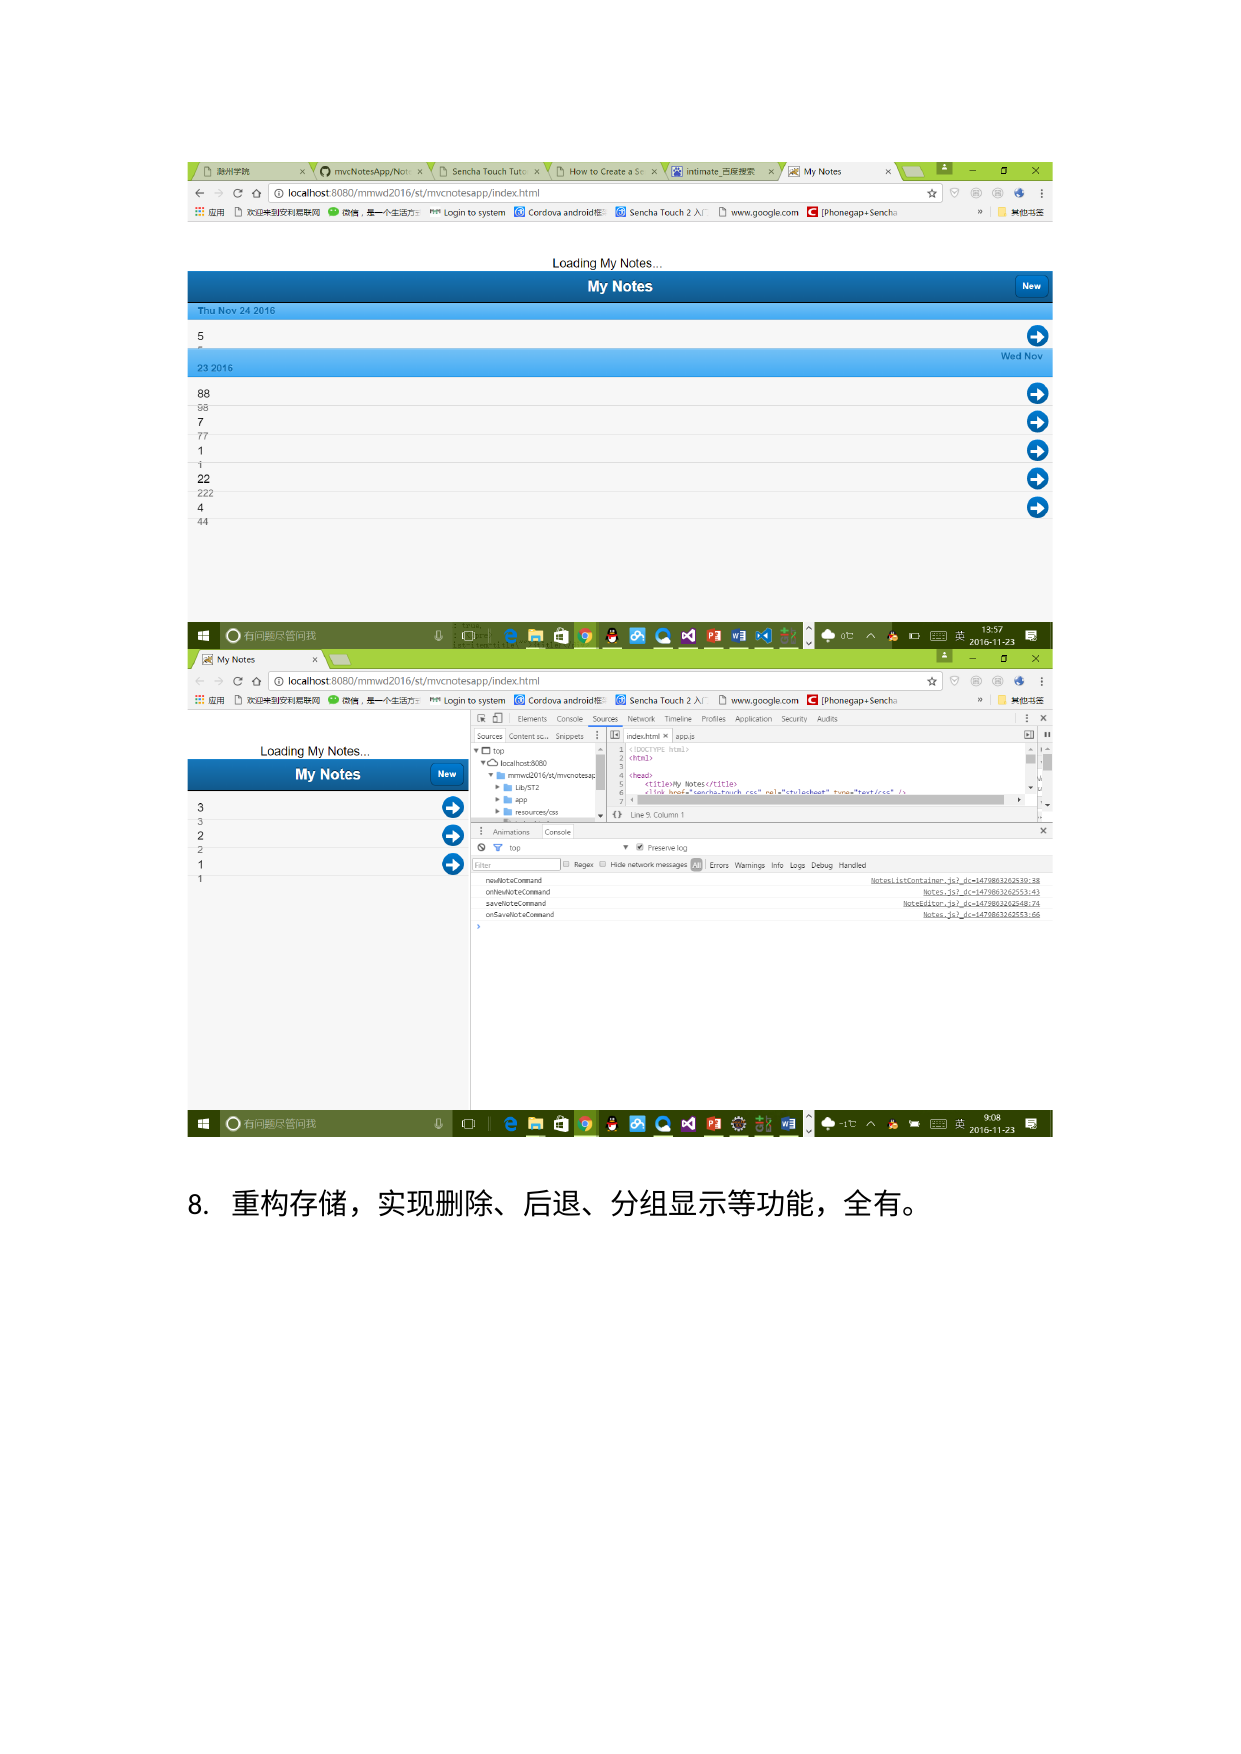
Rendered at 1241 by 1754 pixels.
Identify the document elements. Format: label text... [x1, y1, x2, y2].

list 重构存储，实现删除、后退、分组显示等功能，全有。 [187, 1169, 1053, 1234]
picture [187, 162, 1053, 1137]
